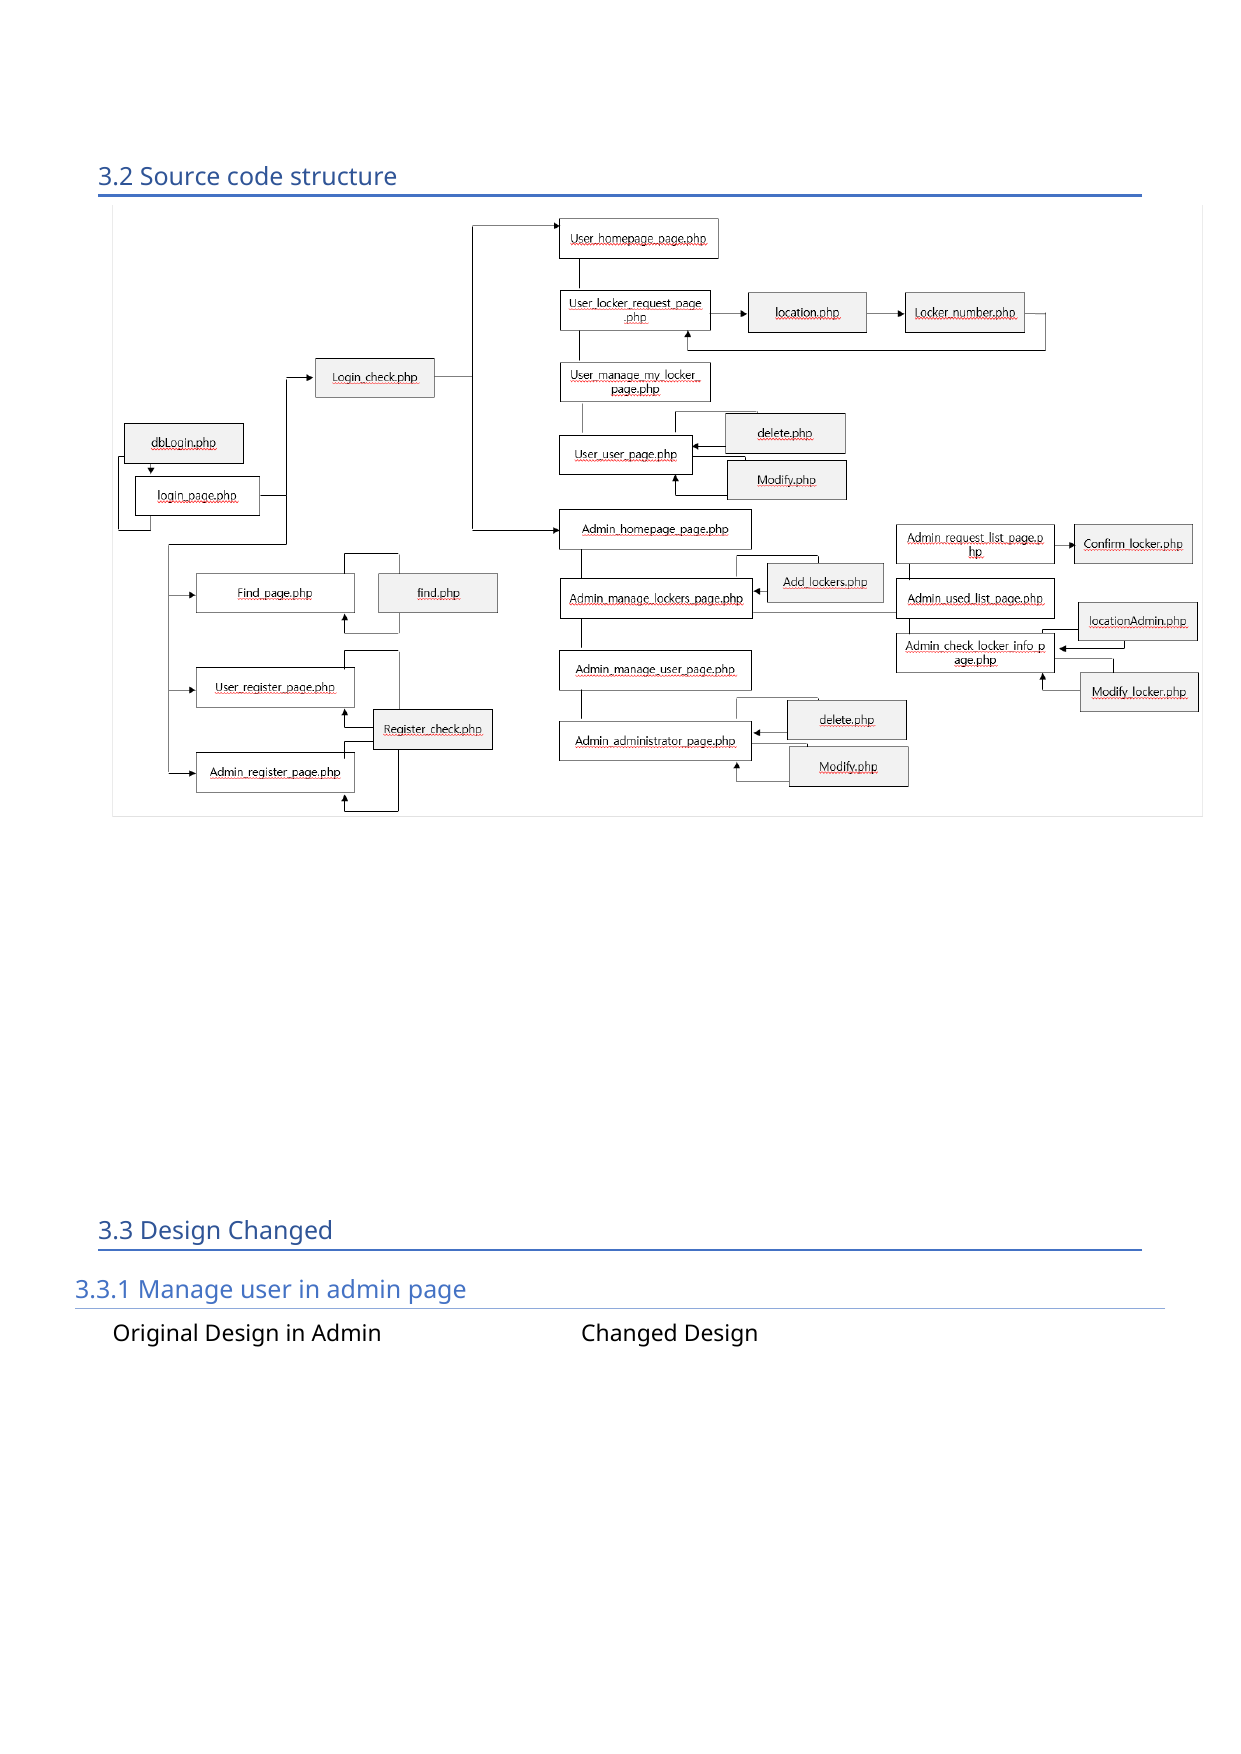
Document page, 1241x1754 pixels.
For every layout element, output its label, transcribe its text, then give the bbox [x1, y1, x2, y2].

subtitle 3.2 Source code structure [98, 158, 1142, 194]
subtitle 3.3 Design Changed [98, 1213, 1142, 1249]
picture [112, 205, 1203, 817]
text Original Design in Admin Changed Design [75, 1317, 1165, 1348]
subtitle 3.3.1 Manage user in admin page [75, 1272, 1165, 1308]
